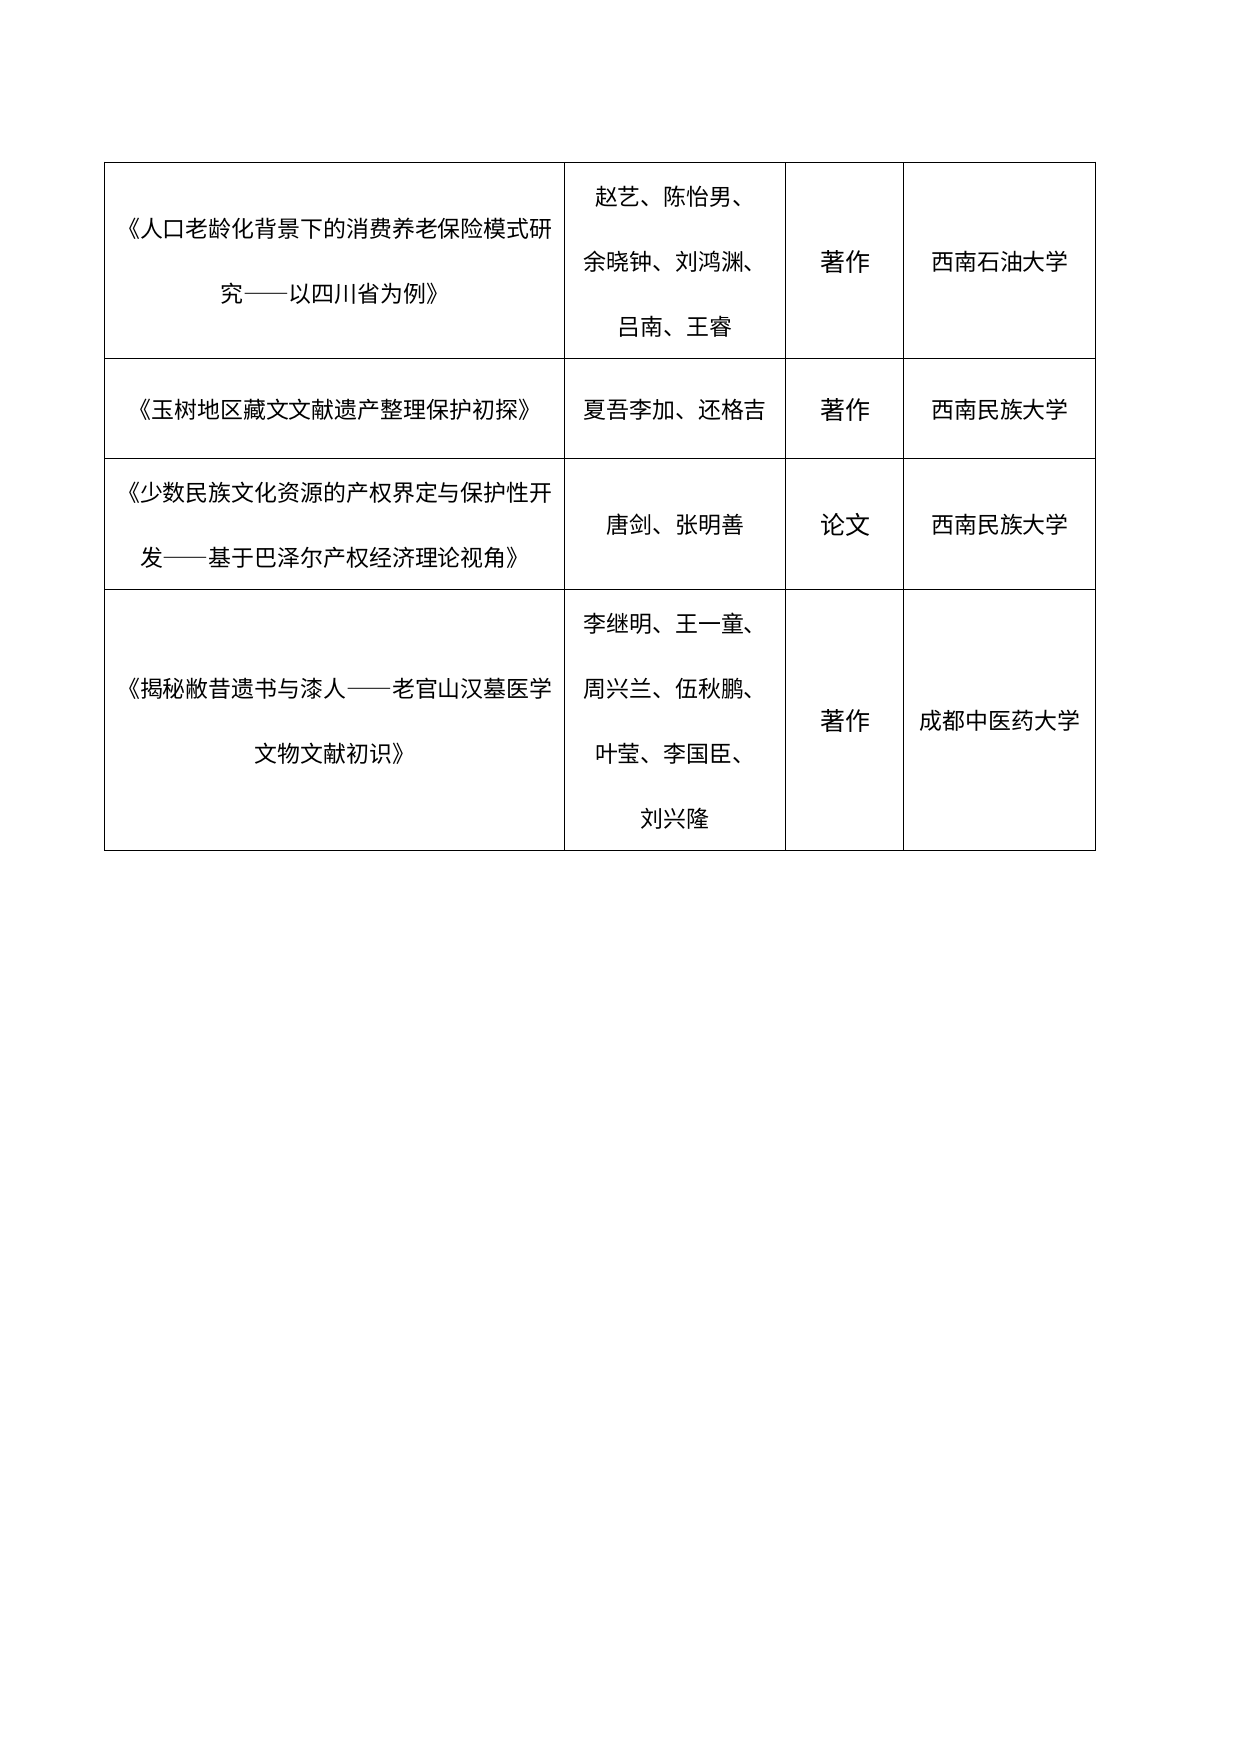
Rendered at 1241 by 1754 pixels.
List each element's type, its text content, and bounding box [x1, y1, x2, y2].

table_cell 西南石油大学 [904, 163, 1095, 358]
table_cell 《揭秘敝昔遗书与漆人——老官山汉墓医学文物文献初识》 [105, 590, 564, 850]
table_cell 赵艺、陈怡男、 余晓钟、刘鸿渊、 吕南、王睿 [565, 163, 785, 358]
table_cell 著作 [786, 359, 903, 458]
table_cell 夏吾李加、还格吉 [565, 359, 785, 458]
table_cell 论文 [786, 459, 903, 589]
table_cell 成都中医药大学 [904, 590, 1095, 850]
table_cell 西南民族大学 [904, 359, 1095, 458]
table_cell 《少数民族文化资源的产权界定与保护性开发——基于巴泽尔产权经济理论视角》 [105, 459, 564, 589]
table_cell 唐剑、张明善 [565, 459, 785, 589]
table_cell 西南民族大学 [904, 459, 1095, 589]
table_cell 李继明、王一童、 周兴兰、伍秋鹏、 叶莹、李国臣、 刘兴隆 [565, 590, 785, 850]
table_cell 《人口老龄化背景下的消费养老保险模式研究——以四川省为例》 [105, 163, 564, 358]
table_cell 《玉树地区藏文文献遗产整理保护初探》 [105, 359, 564, 458]
table_cell 著作 [786, 590, 903, 850]
table_cell 著作 [786, 163, 903, 358]
